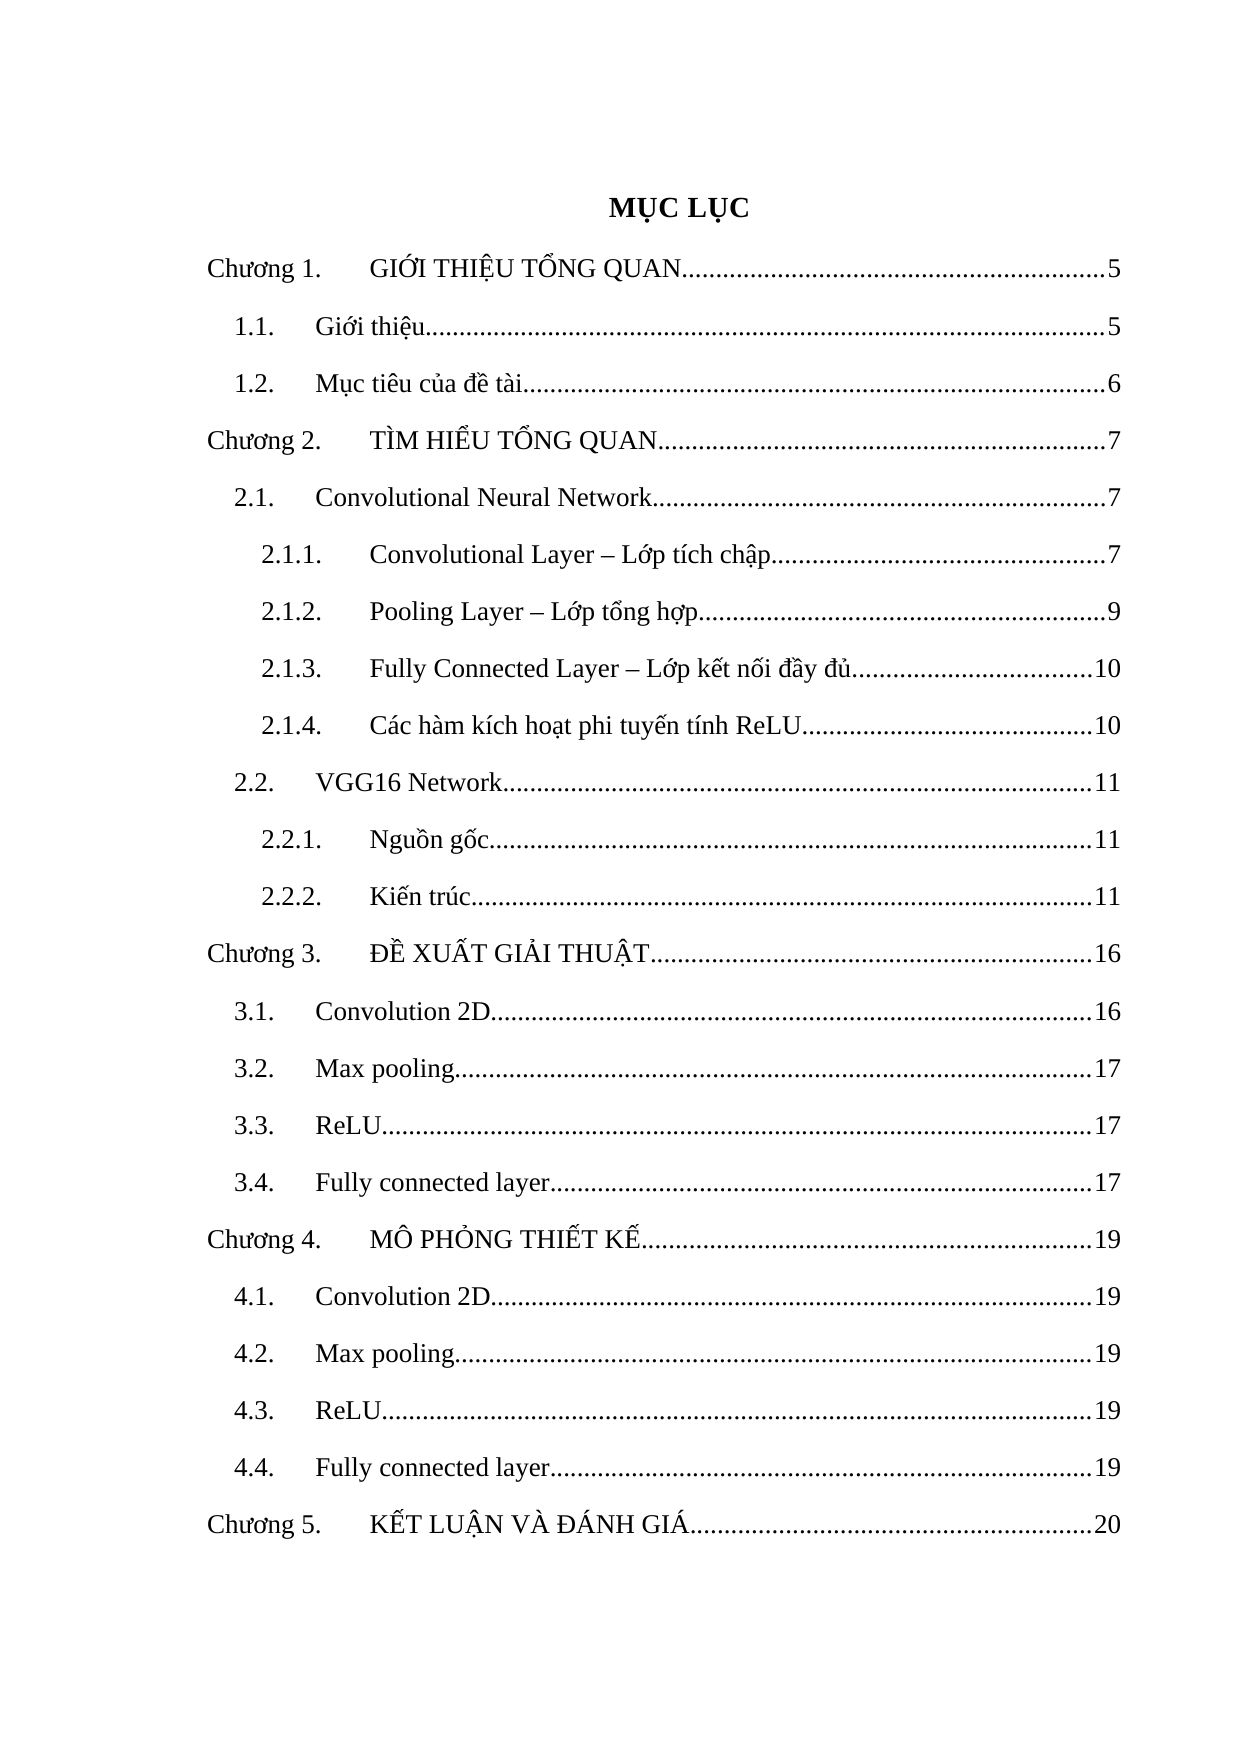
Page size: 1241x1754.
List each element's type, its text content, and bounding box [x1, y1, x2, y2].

text 4.4. Fully connected layer 19 [234, 1451, 1122, 1482]
text 2.1.3. Fully Connected Layer – Lớp kết nối đầy đủ 10 [261, 652, 1122, 683]
text 3.3. ReLU 17 [234, 1109, 1122, 1140]
text Chương 2. TÌM HIỂU TỔNG QUAN 7 [207, 424, 1122, 455]
title MỤC LỤC [207, 190, 1122, 223]
text Chương 4. MÔ PHỎNG THIẾT KẾ 19 [207, 1223, 1122, 1254]
text 3.2. Max pooling 17 [234, 1052, 1122, 1083]
text 3.4. Fully connected layer 17 [234, 1166, 1122, 1197]
text 2.1.4. Các hàm kích hoạt phi tuyến tính ReLU 10 [261, 709, 1122, 740]
text 1.1. Giới thiệu 5 [234, 309, 1122, 341]
text Chương 3. ĐỀ XUẤT GIẢI THUẬT 16 [207, 937, 1122, 969]
text Chương 1. GIỚI THIỆU TỔNG QUAN 5 [207, 252, 1122, 284]
text 2.1.2. Pooling Layer – Lớp tổng hợp 9 [261, 595, 1122, 626]
text 4.1. Convolution 2D 19 [234, 1280, 1122, 1311]
text 1.2. Mục tiêu của đề tài 6 [234, 367, 1122, 398]
text 4.3. ReLU 19 [234, 1394, 1122, 1425]
text Chương 5. KẾT LUẬN VÀ ĐÁNH GIÁ 20 [207, 1508, 1122, 1539]
text 4.2. Max pooling 19 [234, 1337, 1122, 1368]
text 2.1. Convolutional Neural Network 7 [234, 481, 1122, 512]
text 2.2.1. Nguồn gốc 11 [261, 823, 1122, 854]
text 2.2.2. Kiến trúc 11 [261, 880, 1122, 912]
text 2.2. VGG16 Network 11 [234, 766, 1122, 797]
text 3.1. Convolution 2D 16 [234, 994, 1122, 1026]
text 2.1.1. Convolutional Layer – Lớp tích chập 7 [261, 538, 1122, 569]
